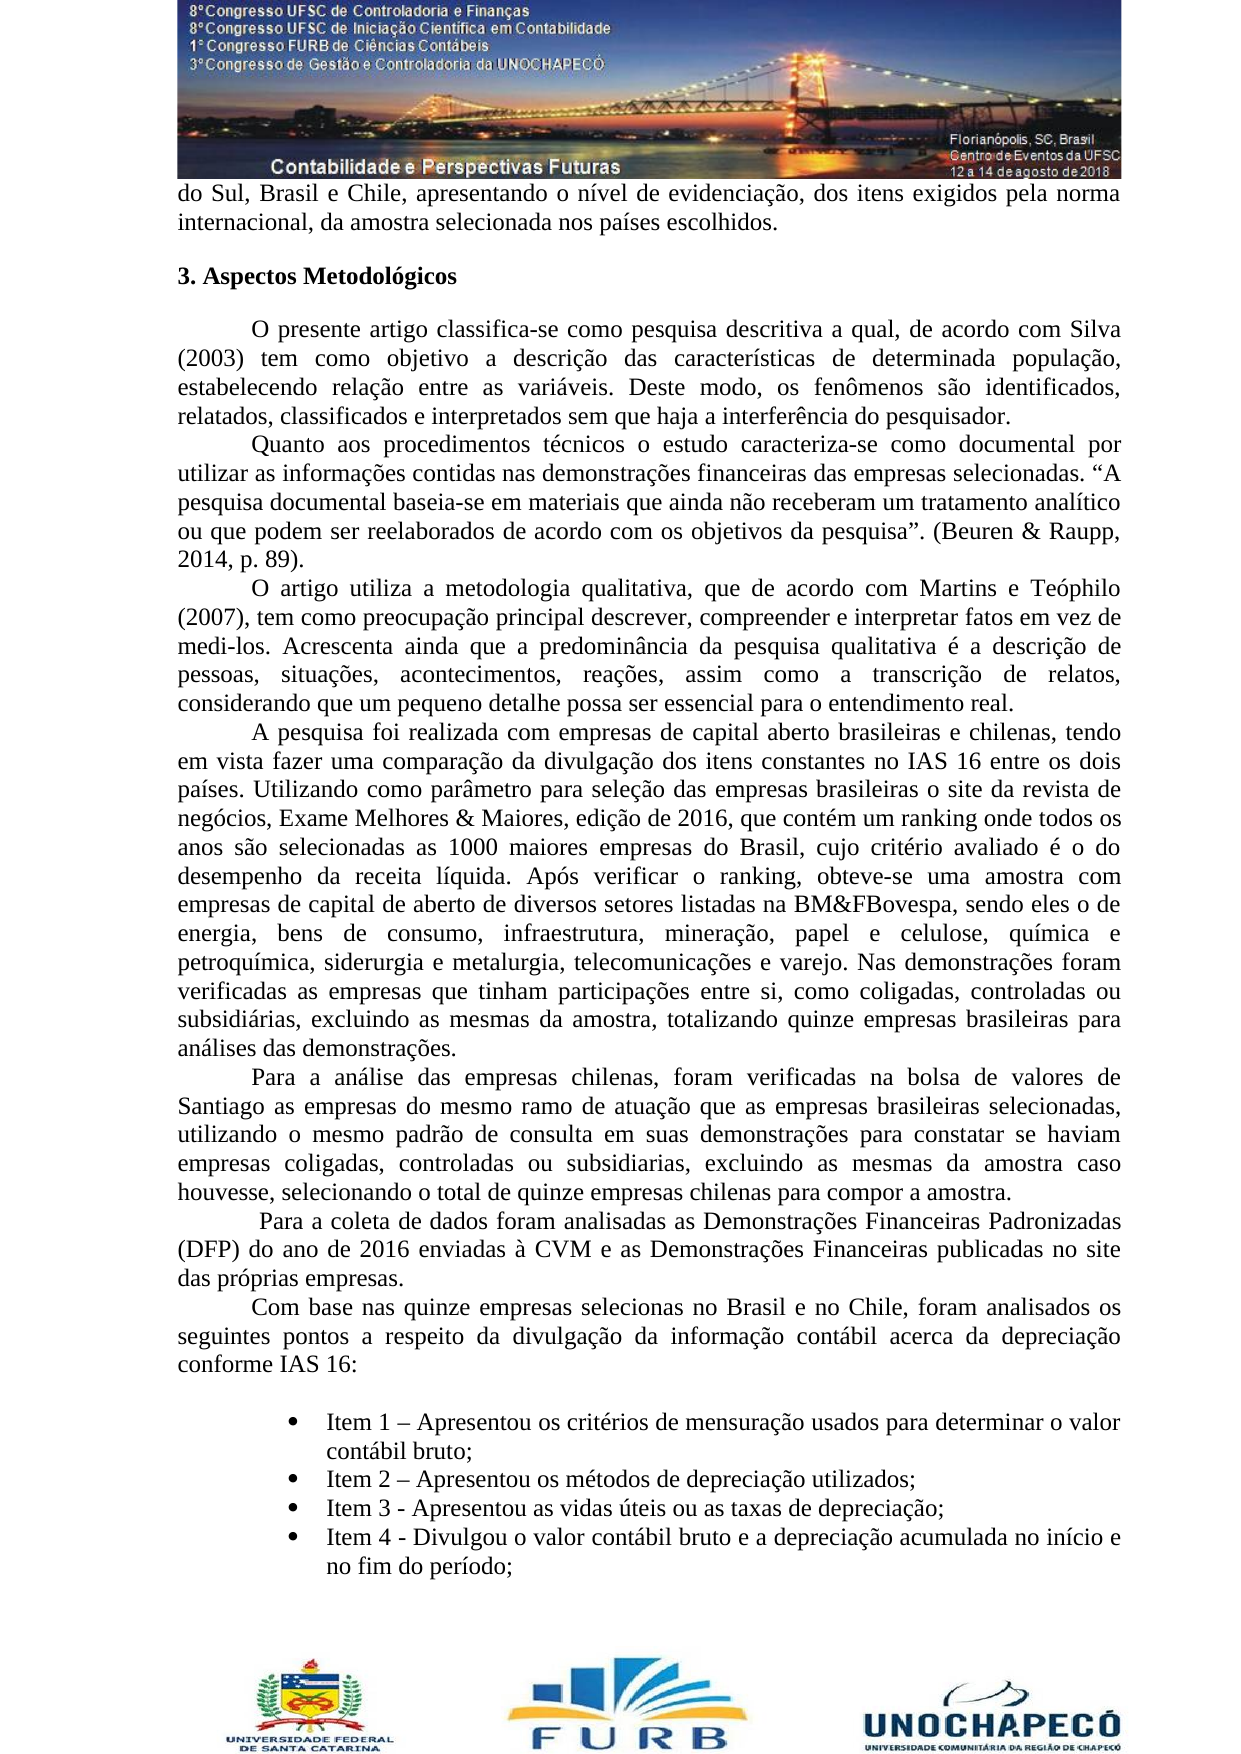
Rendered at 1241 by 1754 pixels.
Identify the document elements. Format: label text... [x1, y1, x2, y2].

text O presente artigo classifica-se como pesquisa descritiva a qual, de acordo com Silva (2003) tem como objetivo a descrição das características de determinada população, estabelecendo relação entre as variáveis. Deste modo, os fenômenos são identificados, relatados, classificados e interpretados sem que haja a interferência do pesquisador. [177, 314, 1122, 429]
text O artigo utiliza a metodologia qualitativa, que de acordo com Martins e Teóphilo (2007), tem como preocupação principal descrever, compreender e interpretar fatos em vez de medi-los. Acrescenta ainda que a predominância da pesquisa qualitativa é a descrição de pessoas, situações, acontecimentos, reações, assim como a transcrição de relatos, considerando que um pequeno detalhe possa ser essencial para o entendimento real. [177, 573, 1122, 717]
text Para a análise das empresas chilenas, foram verificadas na bolsa de valores de Santiago as empresas do mesmo ramo de atuação que as empresas brasileiras selecionadas, utilizando o mesmo padrão de consulta em suas demonstrações para constatar se haviam empresas coligadas, controladas ou subsidiarias, excluindo as mesmas da amostra caso houvesse, selecionando o total de quinze empresas chilenas para compor a amostra. [177, 1062, 1122, 1206]
text 3. Aspectos Metodológicos [177, 261, 1122, 289]
list Item 4 - Divulgou o valor contábil bruto e a depreciação acumulada no início e no fim do período; [288, 1522, 1122, 1579]
picture [216, 1646, 1129, 1754]
text Para a coleta de dados foram analisadas as Demonstrações Financeiras Padronizadas (DFP) do ano de 2016 enviadas à CVM e as Demonstrações Financeiras publicadas no site das próprias empresas. [177, 1206, 1122, 1292]
list Item 2 – Apresentou os métodos de depreciação utilizados; [288, 1464, 1122, 1493]
list Item 1 – Apresentou os critérios de mensuração usados para determinar o valor contábil bruto; [288, 1407, 1122, 1464]
text A pesquisa foi realizada com empresas de capital aberto brasileiras e chilenas, tendo em vista fazer uma comparação da divulgação dos itens constantes no IAS 16 entre os dois países. Utilizando como parâmetro para seleção das empresas brasileiras o site da revista de negócios, Exame Melhores & Maiores, edição de 2016, que contém um ranking onde todos os anos são selecionadas as 1000 maiores empresas do Brasil, cujo critério avaliado é o do desempenho da receita líquida. Após verificar o ranking, obteve-se uma amostra com empresas de capital de aberto de diversos setores listadas na BM&FBovespa, sendo eles o de energia, bens de consumo, infraestrutura, mineração, papel e celulose, química e petroquímica, siderurgia e metalurgia, telecomunicações e varejo. Nas demonstrações foram verificadas as empresas que tinham participações entre si, como coligadas, controladas ou subsidiárias, excluindo as mesmas da amostra, totalizando quinze empresas brasileiras para análises das demonstrações. [177, 717, 1122, 1062]
list Item 3 - Apresentou as vidas úteis ou as taxas de depreciação; [288, 1493, 1122, 1522]
text Com base nas quinze empresas selecionas no Brasil e no Chile, foram analisados os seguintes pontos a respeito da divulgação da informação contábil acerca da depreciação conforme IAS 16: [177, 1292, 1122, 1378]
text Quanto aos procedimentos técnicos o estudo caracteriza-se como documental por utilizar as informações contidas nas demonstrações financeiras das empresas selecionadas. “A pesquisa documental baseia-se em materiais que ainda não receberam um tratamento analítico ou que podem ser reelaborados de acordo com os objetivos da pesquisa”. (Beuren & Raupp, 2014, p. 89). [177, 429, 1122, 573]
picture [177, 0, 1122, 179]
